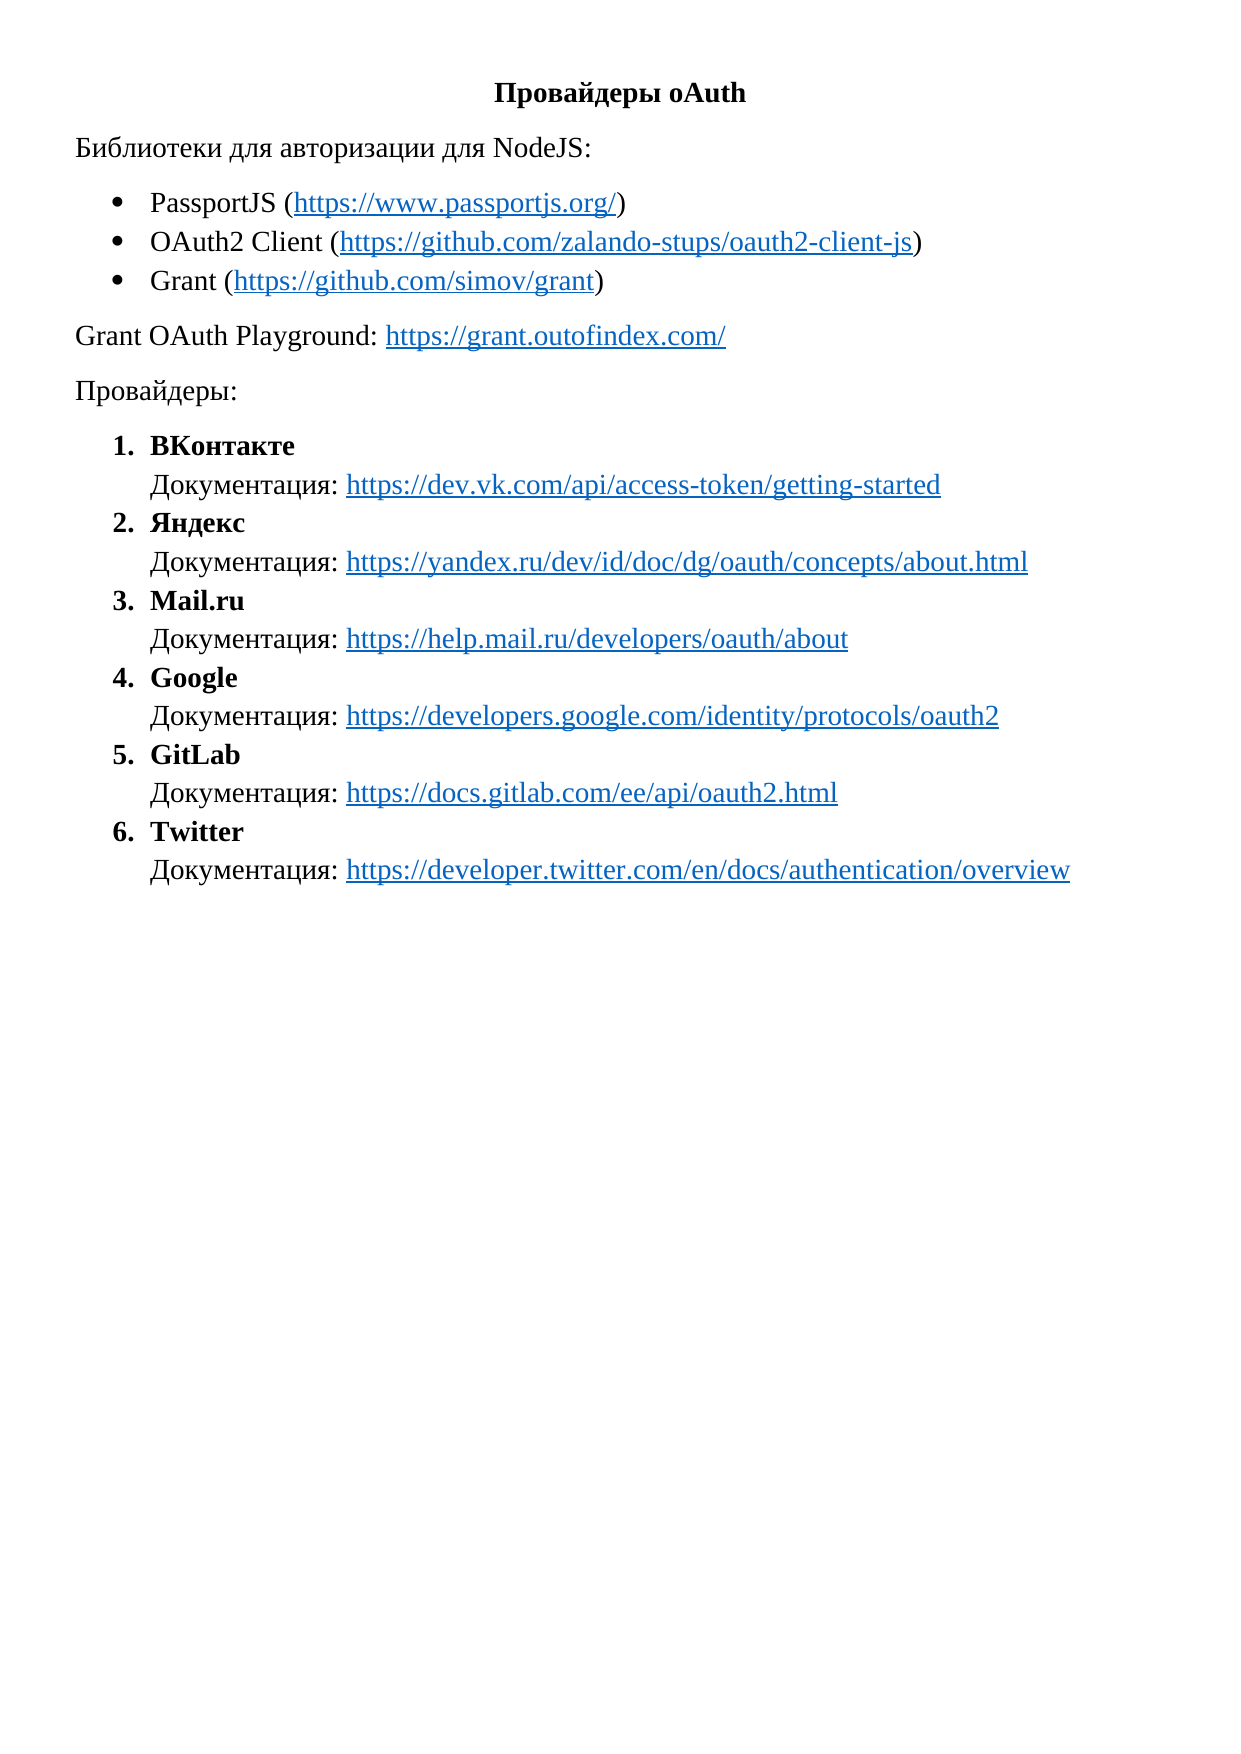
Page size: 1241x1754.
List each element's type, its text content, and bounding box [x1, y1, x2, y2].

list Mail.ru [112, 583, 1165, 616]
list GitLab [112, 737, 1165, 770]
text Провайдеры: [75, 373, 1165, 407]
list Grant (https://github.com/simov/grant) [112, 263, 1165, 296]
list Twitter [112, 814, 1165, 847]
list Google [112, 660, 1165, 693]
list Документация: https://docs.gitlab.com/ee/api/oauth2.html [150, 775, 1165, 809]
list Документация: https://yandex.ru/dev/id/doc/dg/oauth/concepts/about.html [150, 544, 1165, 578]
list Документация: https://developer.twitter.com/en/docs/authentication/overview [150, 852, 1165, 886]
text Провайдеры oAuth [75, 75, 1165, 108]
list PassportJS (https://www.passportjs.org/) [112, 185, 1165, 219]
list OAuth2 Client (https://github.com/zalando-stups/oauth2-client-js) [112, 224, 1165, 258]
list Документация: https://dev.vk.com/api/access-token/getting-started [150, 467, 1165, 501]
list ВКонтакте [112, 428, 1165, 462]
text Grant OAuth Playground: https://grant.outofindex.com/ [75, 318, 1165, 352]
text Библиотеки для авторизации для NodeJS: [75, 130, 1165, 164]
list Яндекс [112, 506, 1165, 539]
list Документация: https://help.mail.ru/developers/oauth/about [150, 621, 1165, 655]
list Документация: https://developers.google.com/identity/protocols/oauth2 [150, 698, 1165, 732]
